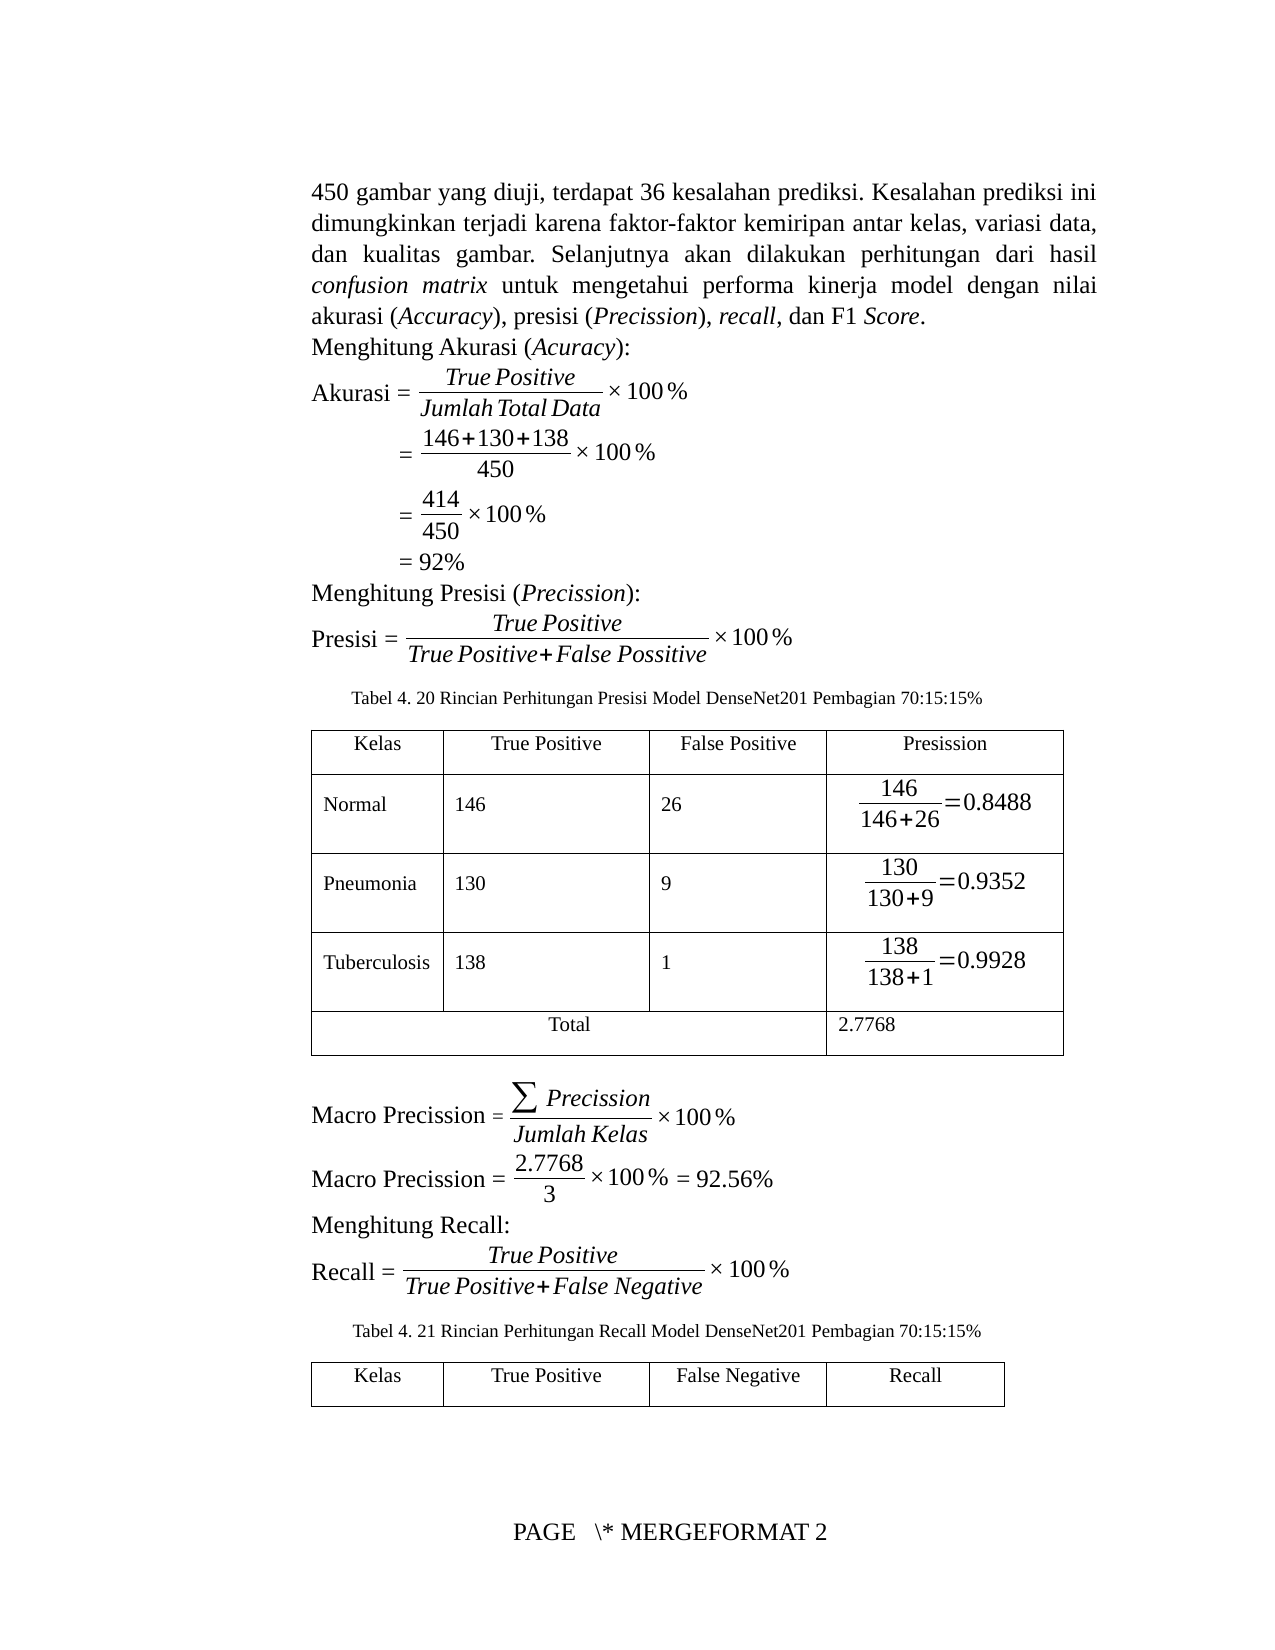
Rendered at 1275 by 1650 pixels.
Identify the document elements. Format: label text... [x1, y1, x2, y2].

table_cell 146 [444, 775, 649, 853]
text Tabel 4. 20 Rincian Perhitungan Presisi Model DenseNet201 Pembagian 70:15:15% [236, 687, 1098, 709]
table_cell 2.7768 [827, 1012, 1063, 1054]
table_cell [827, 854, 1063, 932]
table_header True Positive [444, 1363, 649, 1406]
table_cell 26 [650, 775, 826, 853]
list Menghitung Recall: [311, 1211, 1098, 1239]
table_header Recall [827, 1363, 1004, 1406]
table_cell 1 [650, 933, 826, 1011]
table_cell 130 [444, 854, 649, 932]
table_header False Positive [650, 731, 826, 774]
list = [311, 425, 1098, 484]
text Tabel 4. 21 Rincian Perhitungan Recall Model DenseNet201 Pembagian 70:15:15% [236, 1319, 1098, 1341]
list = [311, 486, 1098, 545]
table_cell 138 [444, 933, 649, 1011]
table_cell Total [312, 1012, 826, 1054]
list = 92% [311, 547, 1098, 576]
table_cell [827, 933, 1063, 1011]
list Menghitung Akurasi (Acuracy): [311, 332, 1098, 361]
list Presisi = [311, 609, 1098, 668]
list Menghitung Presisi (Precission): [311, 578, 1098, 607]
list Macro Precission = = 92.56% [311, 1149, 1098, 1208]
table_cell 9 [650, 854, 826, 932]
list Macro Precission = [311, 1082, 1098, 1147]
table_cell Tuberculosis [312, 933, 443, 1011]
table_header False Negative [650, 1363, 826, 1406]
list Akurasi = [311, 363, 1098, 422]
table_header Kelas [312, 1363, 443, 1406]
table_header Presission [827, 731, 1063, 774]
table_cell [827, 775, 1063, 853]
table_header Kelas [312, 731, 443, 774]
table_header True Positive [444, 731, 649, 774]
table_cell Pneumonia [312, 854, 443, 932]
list Recall = [311, 1242, 1098, 1301]
table_cell Normal [312, 775, 443, 853]
